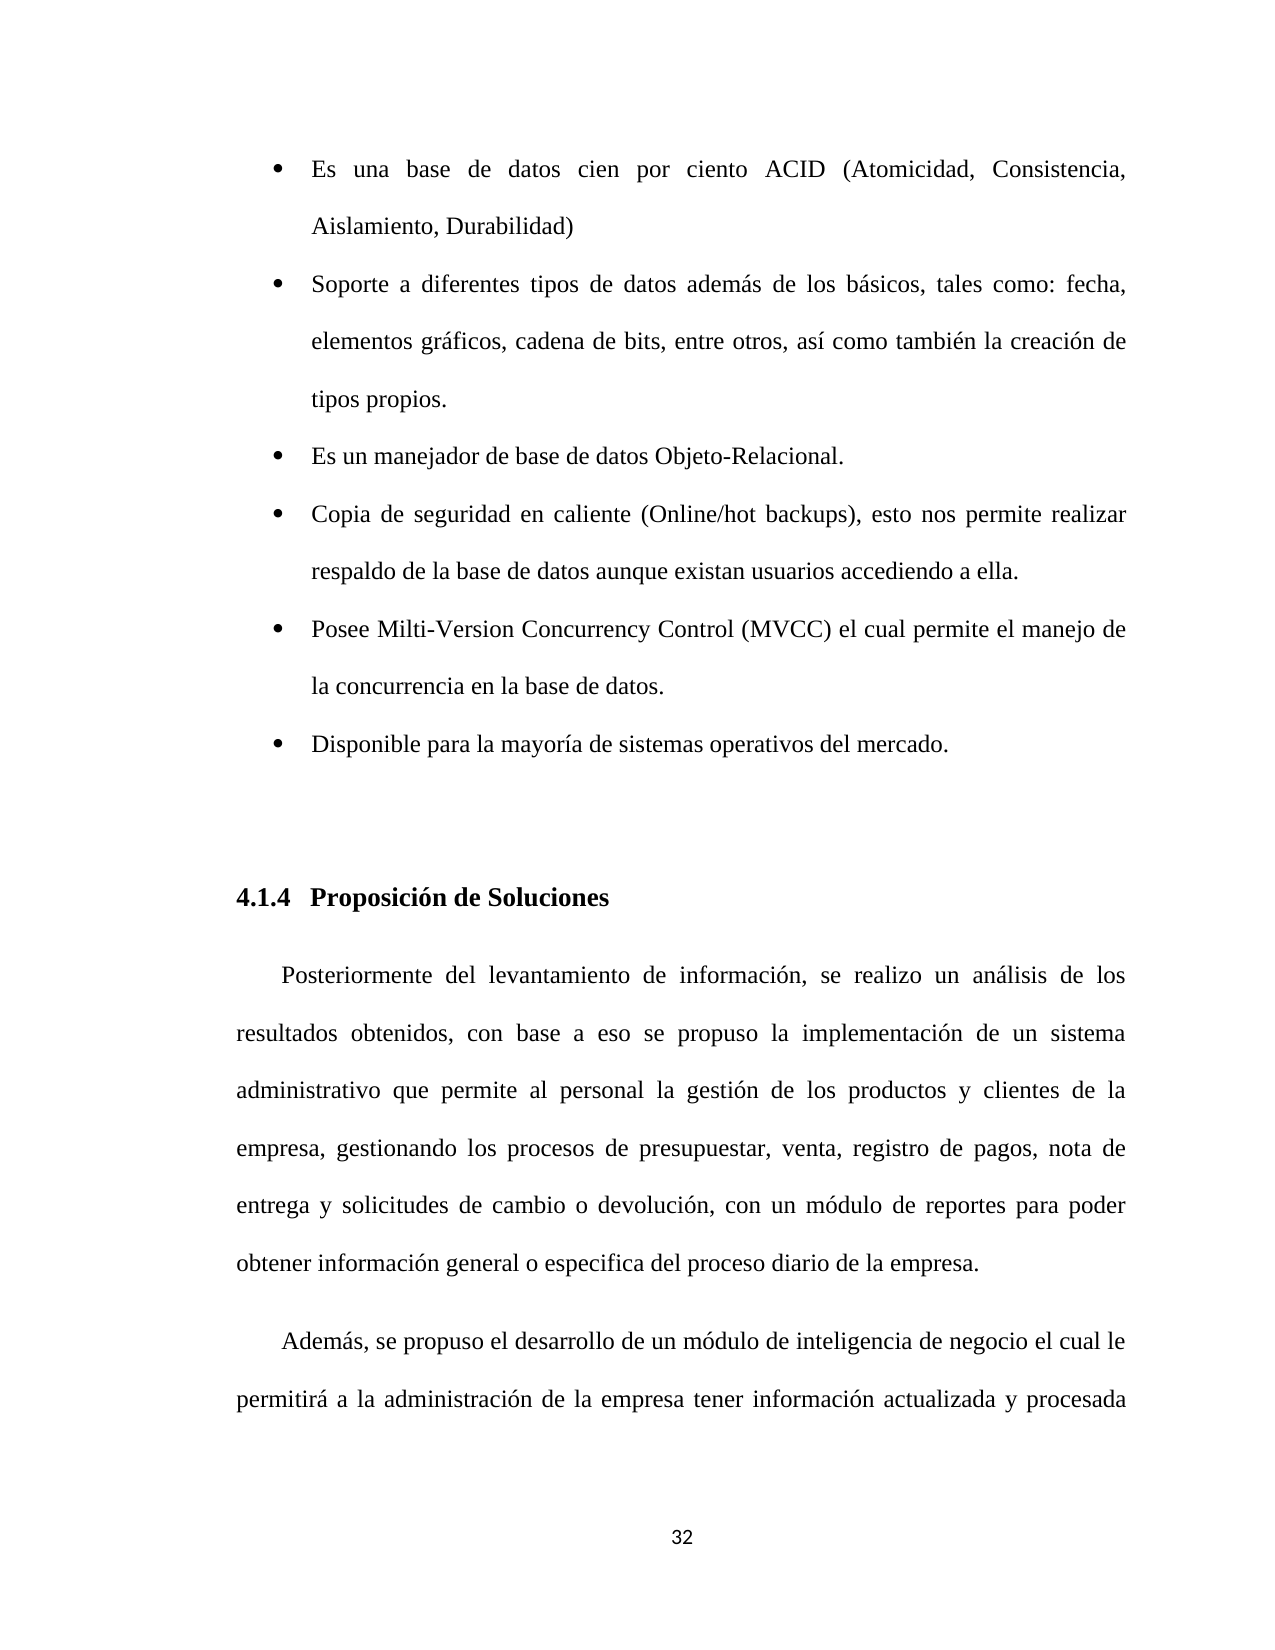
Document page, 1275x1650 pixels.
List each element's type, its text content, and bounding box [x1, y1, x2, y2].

list Disponible para la mayoría de sistemas operativos del mercado. [274, 729, 1127, 758]
list Es un manejador de base de datos Objeto-Relacional. [274, 441, 1127, 470]
list Proposición de Soluciones [236, 881, 1127, 912]
list Soporte a diferentes tipos de datos además de los básicos, tales como: fecha, elementos gráficos, cadena de bits, entre otros, así como también la creación de tipos propios. [274, 269, 1127, 413]
list Posee Milti-Version Concurrency Control (MVCC) el cual permite el manejo de la concurrencia en la base de datos. [274, 614, 1127, 700]
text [236, 1326, 1127, 1412]
list Es una base de datos cien por ciento ACID (Atomicidad, Consistencia, Aislamiento, Durabilidad) [274, 154, 1127, 240]
text Posteriormente del levantamiento de información, se realizo un análisis de los resultados obtenidos, con base a eso se propuso la implementación de un sistema administrativo que permite al personal la gestión de los productos y clientes de la empresa, gestionando los procesos de presupuestar, venta, registro de pagos, nota de entrega y solicitudes de cambio o devolución, con un módulo de reportes para poder obtener información general o especifica del proceso diario de la empresa. [236, 960, 1127, 1277]
list Copia de seguridad en caliente (Online/hot backups), esto nos permite realizar respaldo de la base de datos aunque existan usuarios accediendo a ella. [274, 499, 1127, 585]
